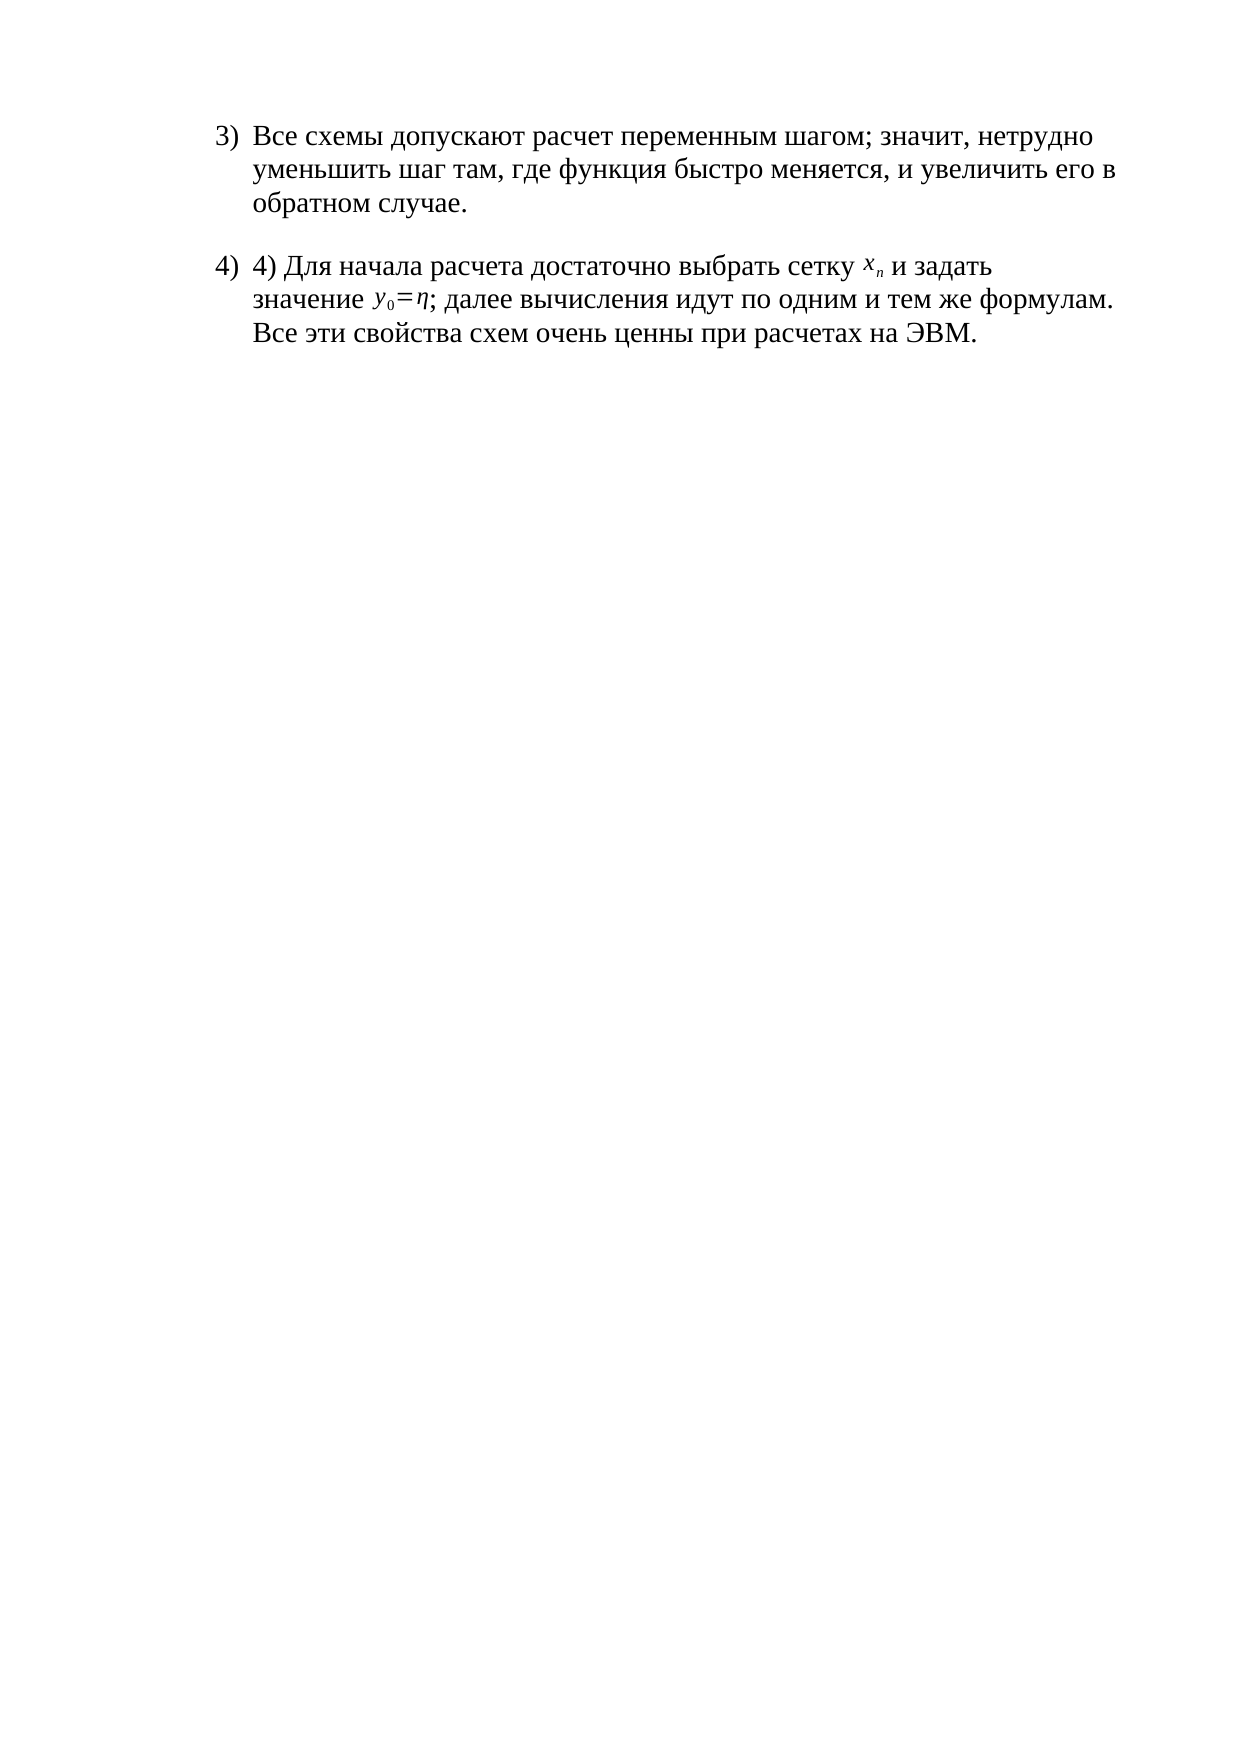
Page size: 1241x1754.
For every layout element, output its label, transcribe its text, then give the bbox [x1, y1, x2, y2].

list 4) Для начала расчета достаточно выбрать сетку и задать значение ; далее вычисления идут по одним и тем же формулам. Все эти свойства схем очень ценны при расчетах на ЭВМ. [215, 248, 1152, 348]
list Все схемы допускают расчет переменным шагом; значит, нетрудно уменьшить шаг там, где функция быстро меняется, и увеличить его в обратном случае. [215, 118, 1152, 219]
